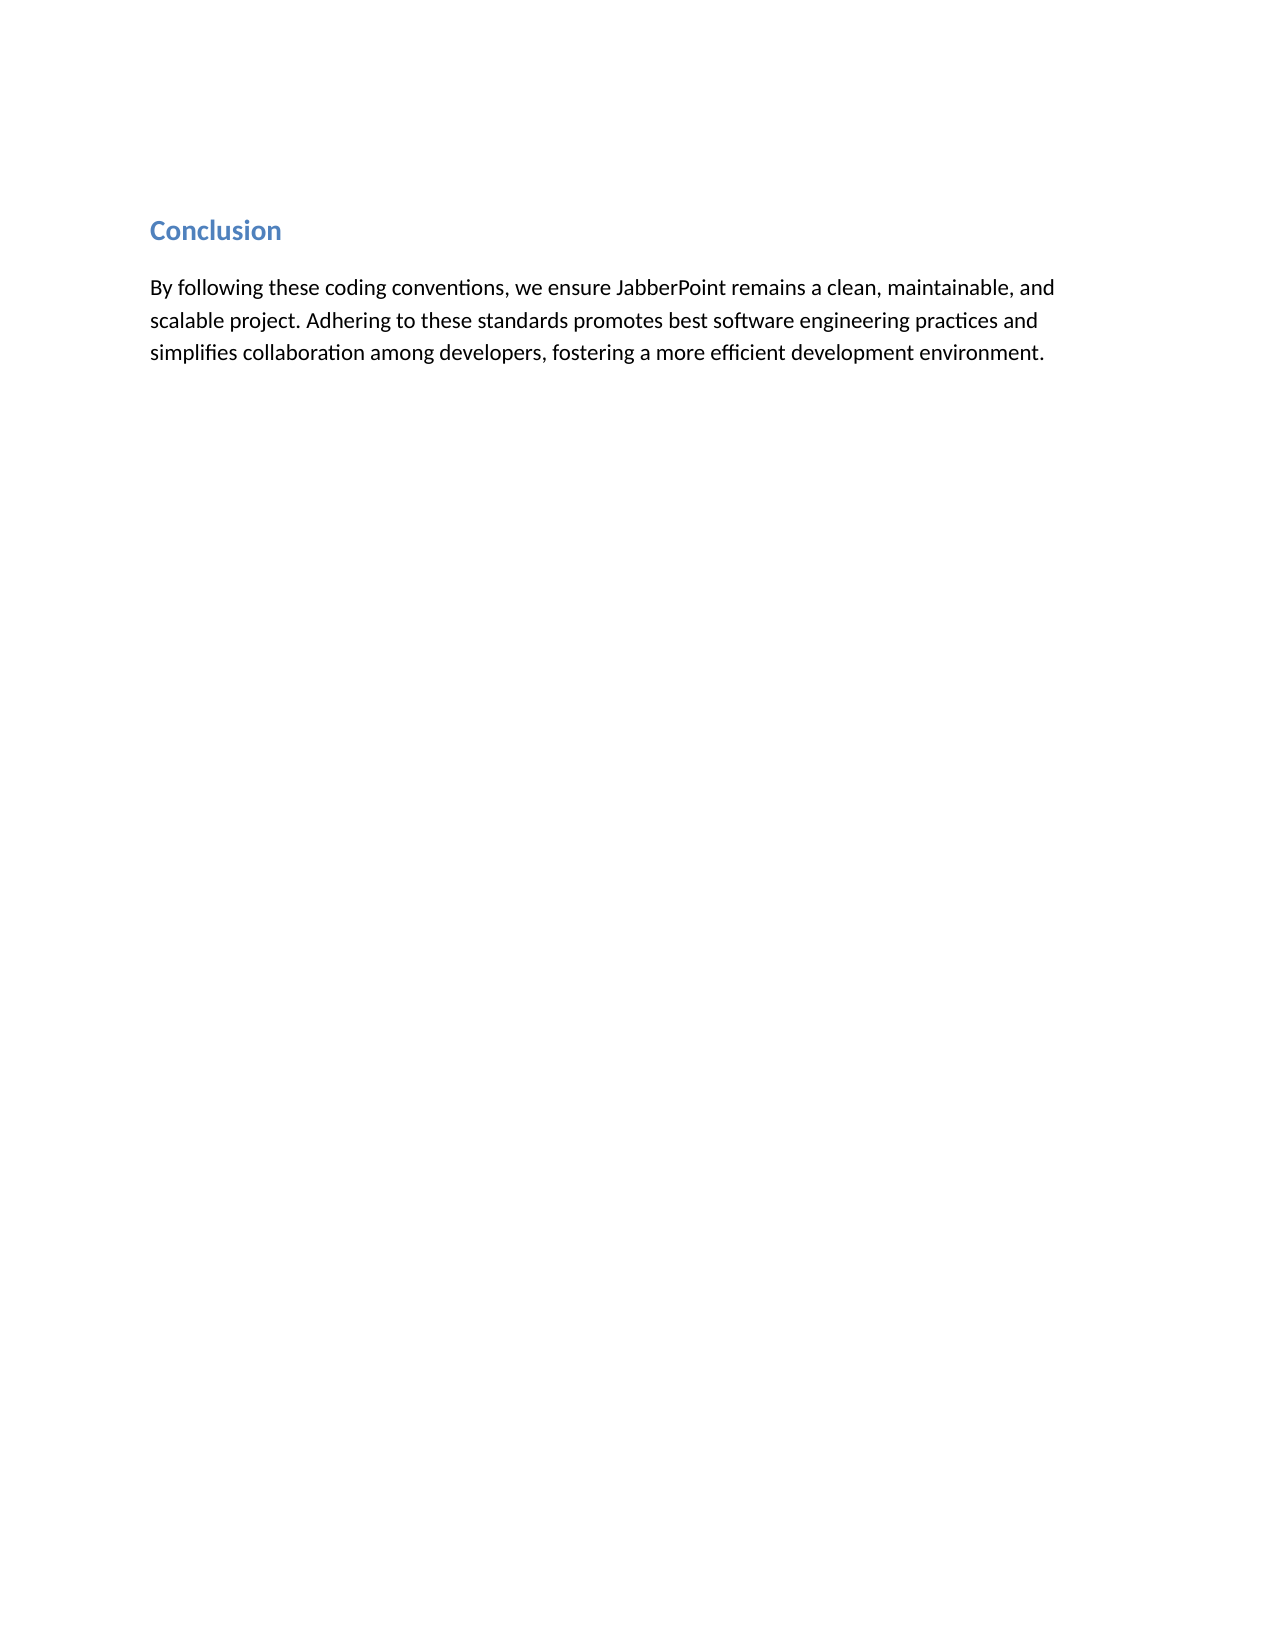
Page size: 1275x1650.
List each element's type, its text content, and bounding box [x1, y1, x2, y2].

text By following these coding conventions, we ensure JabberPoint remains a clean, maintainable, and scalable project. Adhering to these standards promotes best software engineering practices and simplifies collaboration among developers, fostering a more efficient development environment. [150, 273, 1125, 366]
text Conclusion [150, 212, 1125, 247]
